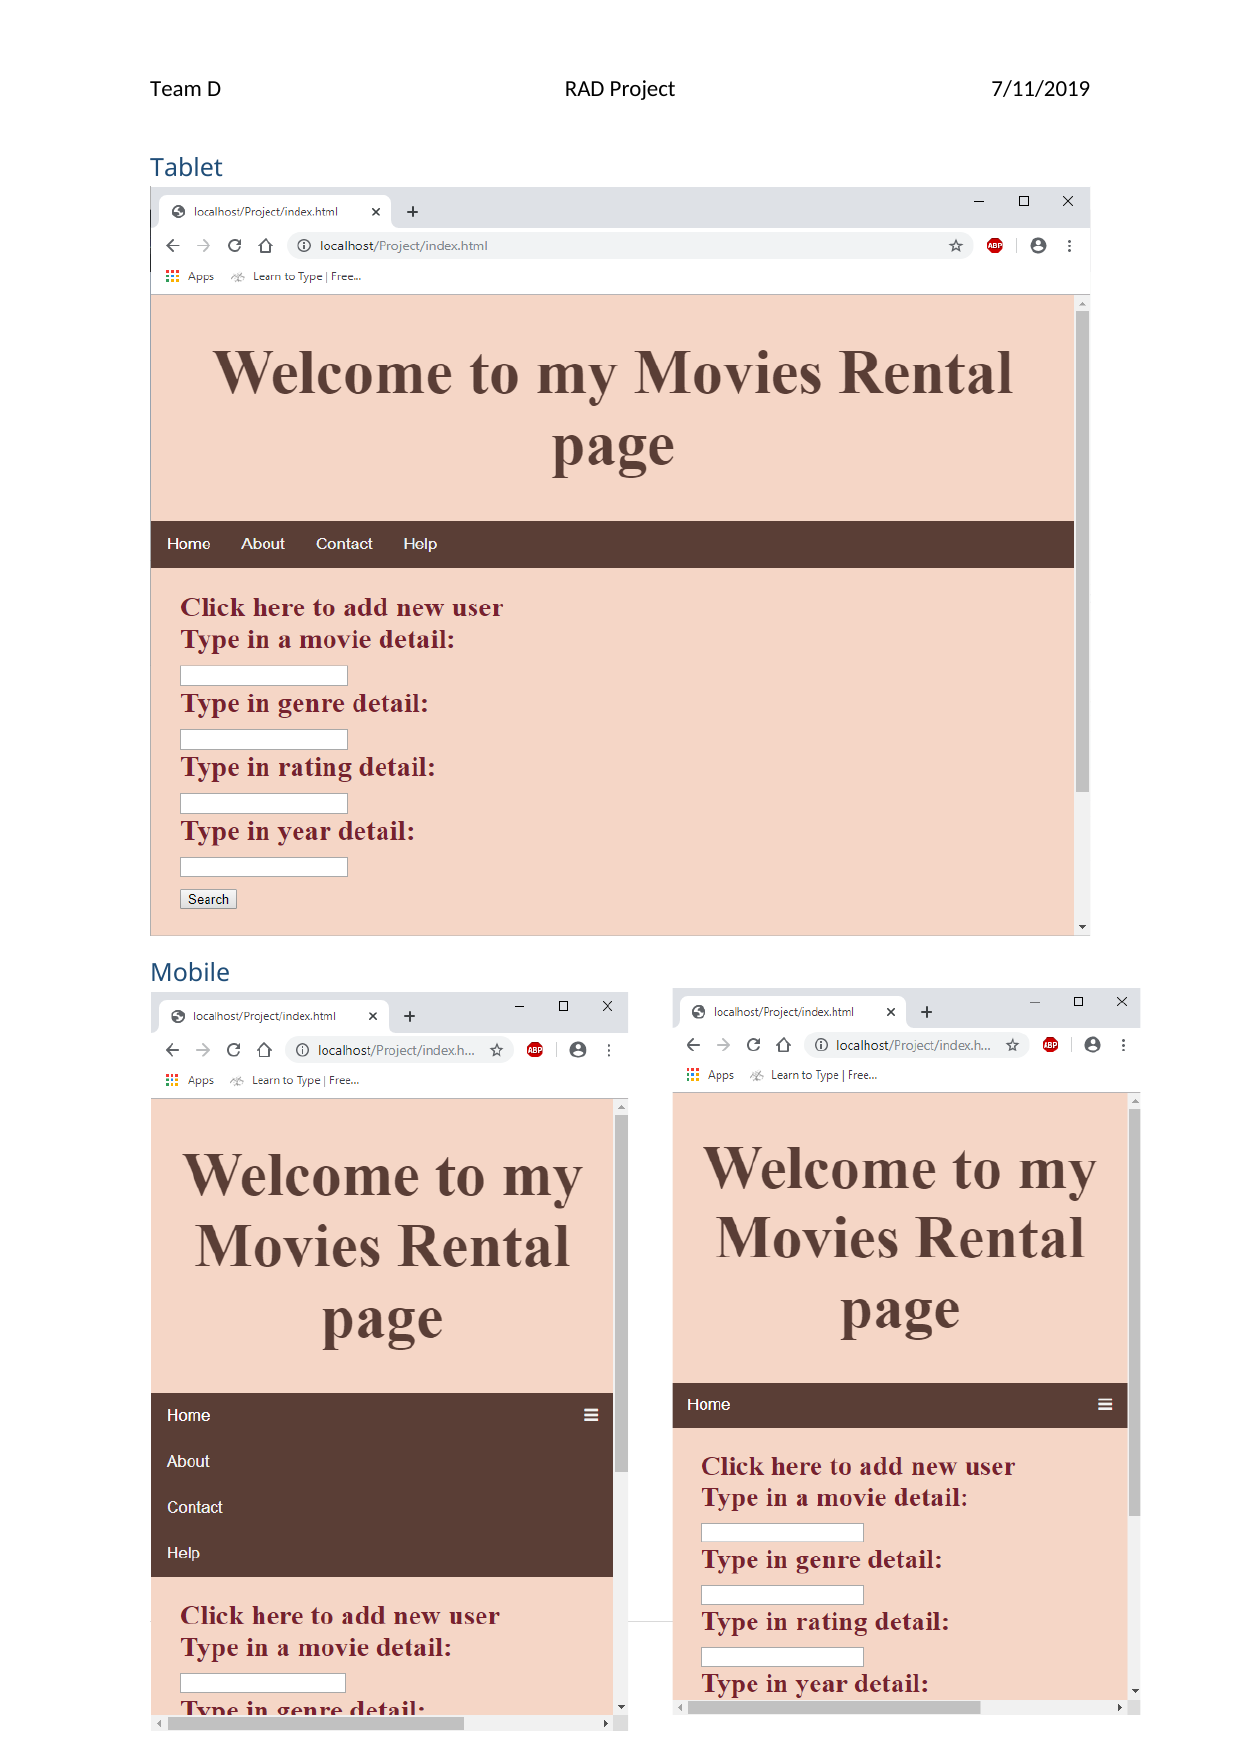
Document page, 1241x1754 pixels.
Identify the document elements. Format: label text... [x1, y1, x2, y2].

subtitle Mobile [150, 954, 1090, 988]
subtitle Tablet [150, 150, 1090, 184]
picture [150, 186, 1091, 936]
picture [671, 987, 1141, 1713]
picture [150, 991, 628, 1728]
